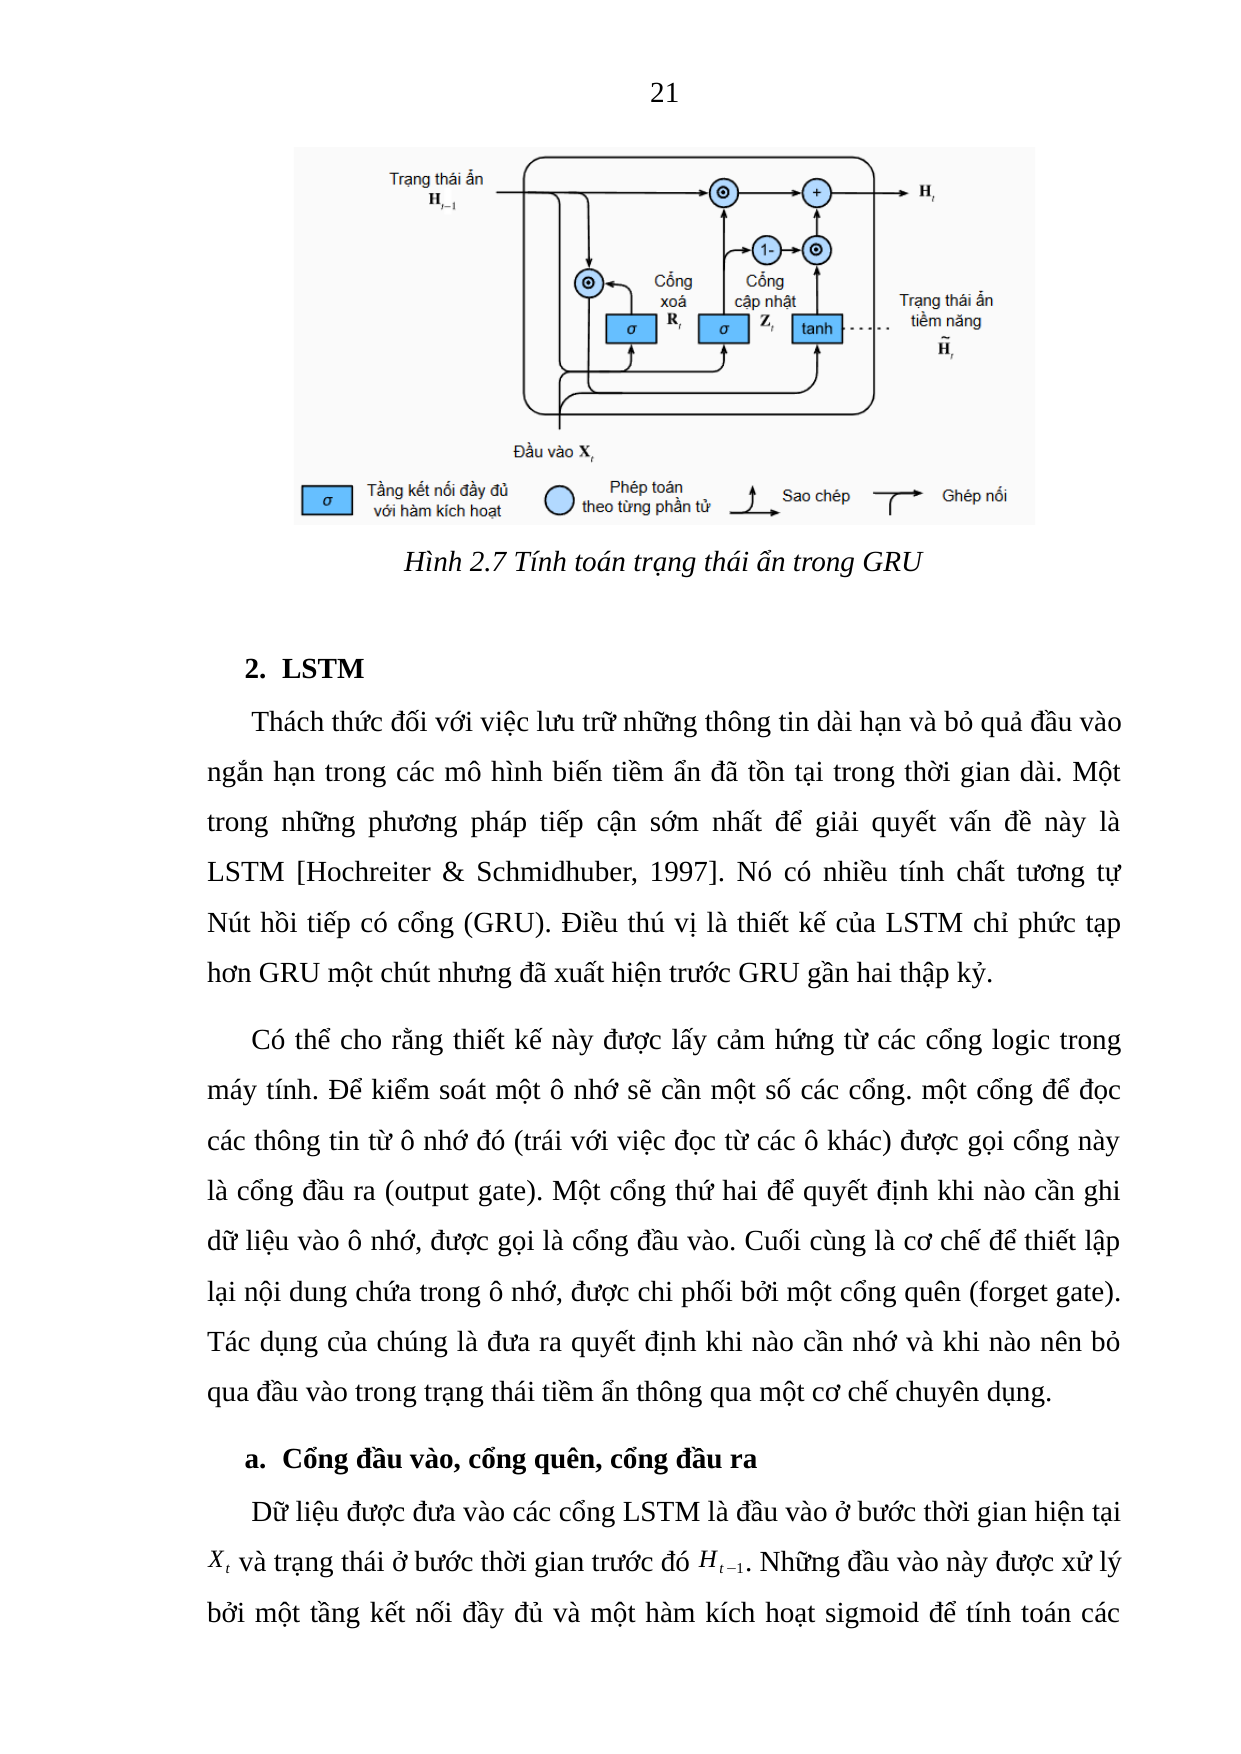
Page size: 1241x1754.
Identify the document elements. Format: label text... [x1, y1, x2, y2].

list LSTM [244, 651, 1122, 684]
text Hình 2.7 Tính toán trạng thái ẩn trong GRU [207, 544, 1122, 577]
list Cổng đầu vào, cổng quên, cổng đầu ra [244, 1441, 1122, 1475]
text Thách thức đối với việc lưu trữ những thông tin dài hạn và bỏ quả đầu vào ngắn hạn trong các mô hình biến tiềm ẩn đã tồn tại trong thời gian dài. Một trong những phương pháp tiếp cận sớm nhất để giải quyết vấn đề này là LSTM [Hochreiter & Schmidhuber, 1997]. Nó có nhiều tính chất tương tự Nút hồi tiếp có cổng (GRU). Điều thú vị là thiết kế của LSTM chỉ phức tạp hơn GRU một chút nhưng đã xuất hiện trước GRU gần hai thập kỷ. [207, 704, 1122, 989]
picture [293, 147, 1036, 525]
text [207, 1494, 1122, 1628]
text Có thể cho rằng thiết kế này được lấy cảm hứng từ các cổng logic trong máy tính. Để kiểm soát một ô nhớ sẽ cần một số các cổng. một cổng để đọc các thông tin từ ô nhớ đó (trái với việc đọc từ các ô khác) được gọi cổng này là cổng đầu ra (output gate). Một cổng thứ hai để quyết định khi nào cần ghi dữ liệu vào ô nhớ, được gọi là cổng đầu vào. Cuối cùng là cơ chế để thiết lập lại nội dung chứa trong ô nhớ, được chi phối bởi một cổng quên (forget gate). Tác dụng của chúng là đưa ra quyết định khi nào cần nhớ và khi nào nên bỏ qua đầu vào trong trạng thái tiềm ẩn thông qua một cơ chế chuyên dụng. [207, 1022, 1122, 1408]
